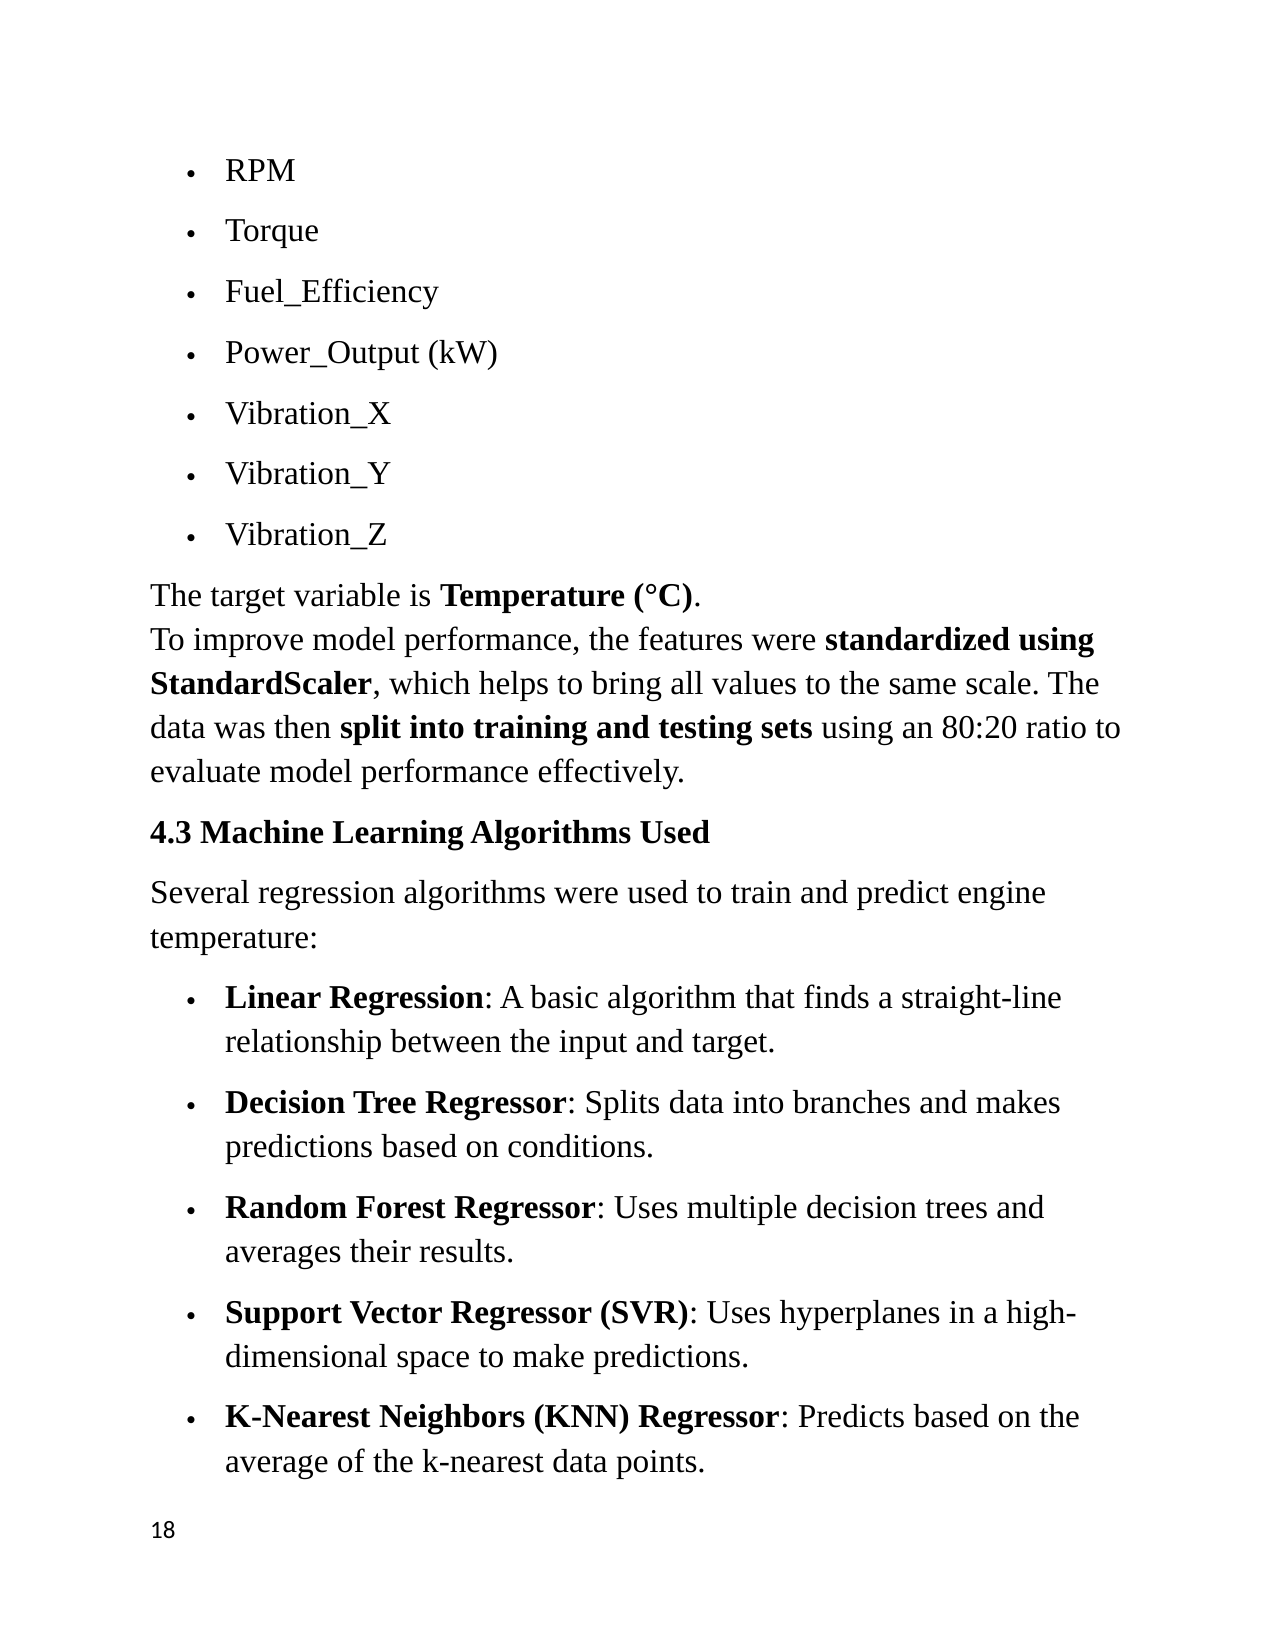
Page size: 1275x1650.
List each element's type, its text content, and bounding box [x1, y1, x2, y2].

list K-Nearest Neighbors (KNN) Regressor: Predicts based on the average of the k-nearest data points. [187, 1397, 1125, 1479]
list Support Vector Regressor (SVR): Uses hyperplanes in a high-dimensional space to make predictions. [187, 1292, 1125, 1374]
list Vibration_Y [187, 454, 1125, 492]
list Vibration_X [187, 393, 1125, 431]
list Vibration_Z [187, 514, 1125, 553]
list Power_Output (kW) [187, 332, 1125, 371]
list RPM [187, 150, 1125, 188]
text 4.3 Machine Learning Algorithms Used [150, 812, 1125, 850]
list Random Forest Regressor: Uses multiple decision trees and averages their results. [187, 1187, 1125, 1269]
text The target variable is Temperature (°C). To improve model performance, the features were standardized using StandardScaler, which helps to bring all values to the same scale. The data was then split into training and testing sets using an 80:20 ratio to evaluate model performance effectively. [150, 575, 1125, 790]
text Several regression algorithms were used to train and predict engine temperature: [150, 873, 1125, 955]
list Fuel_Efficiency [187, 271, 1125, 310]
list Decision Tree Regressor: Splits data into branches and makes predictions based on conditions. [187, 1082, 1125, 1165]
list Linear Regression: A basic algorithm that finds a straight-line relationship between the input and target. [187, 978, 1125, 1060]
list Torque [187, 211, 1125, 249]
